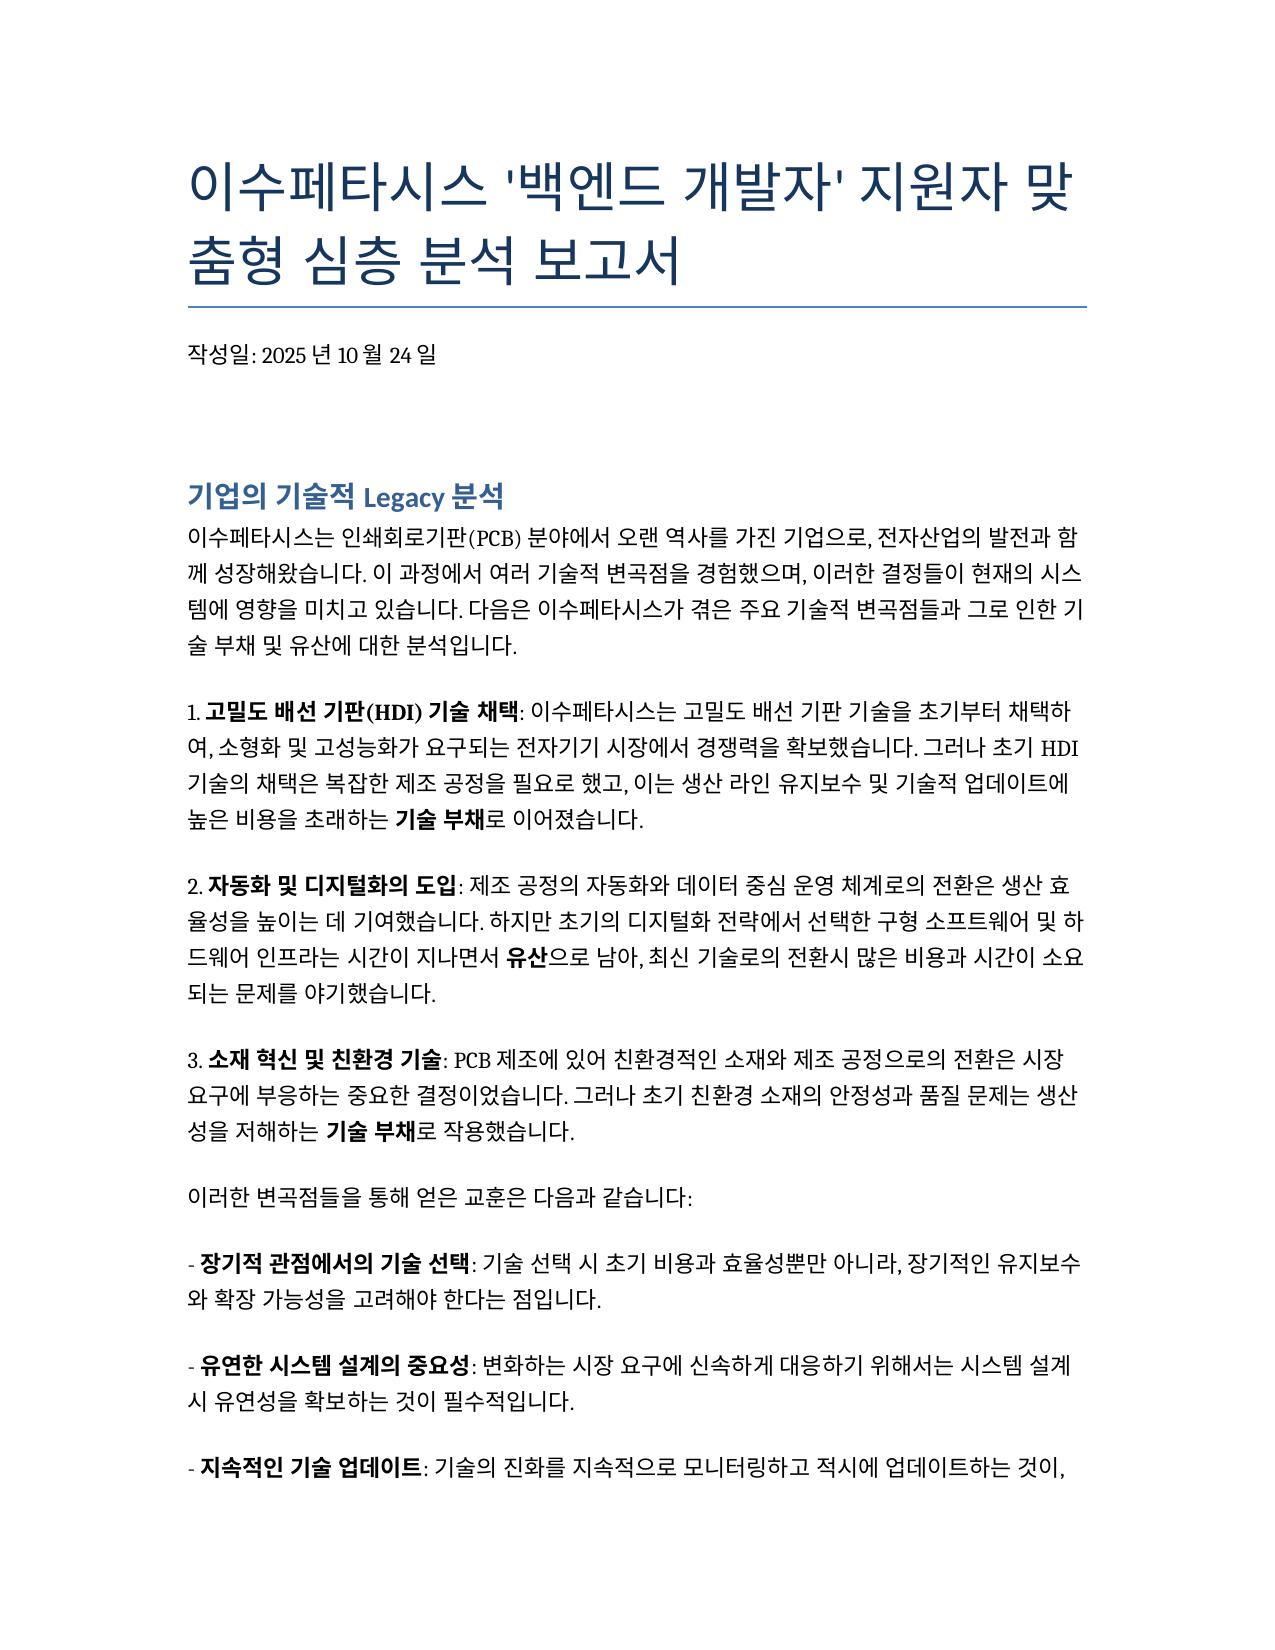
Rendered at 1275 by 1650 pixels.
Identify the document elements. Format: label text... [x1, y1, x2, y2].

title 이수페타시스 '백엔드 개발자' 지원자 맞춤형 심층 분석 보고서 [187, 150, 1087, 308]
text 작성일: 2025년 10월 24일 [187, 339, 1087, 370]
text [187, 522, 1087, 1483]
subtitle 기업의 기술적 Legacy 분석 [187, 476, 1087, 516]
